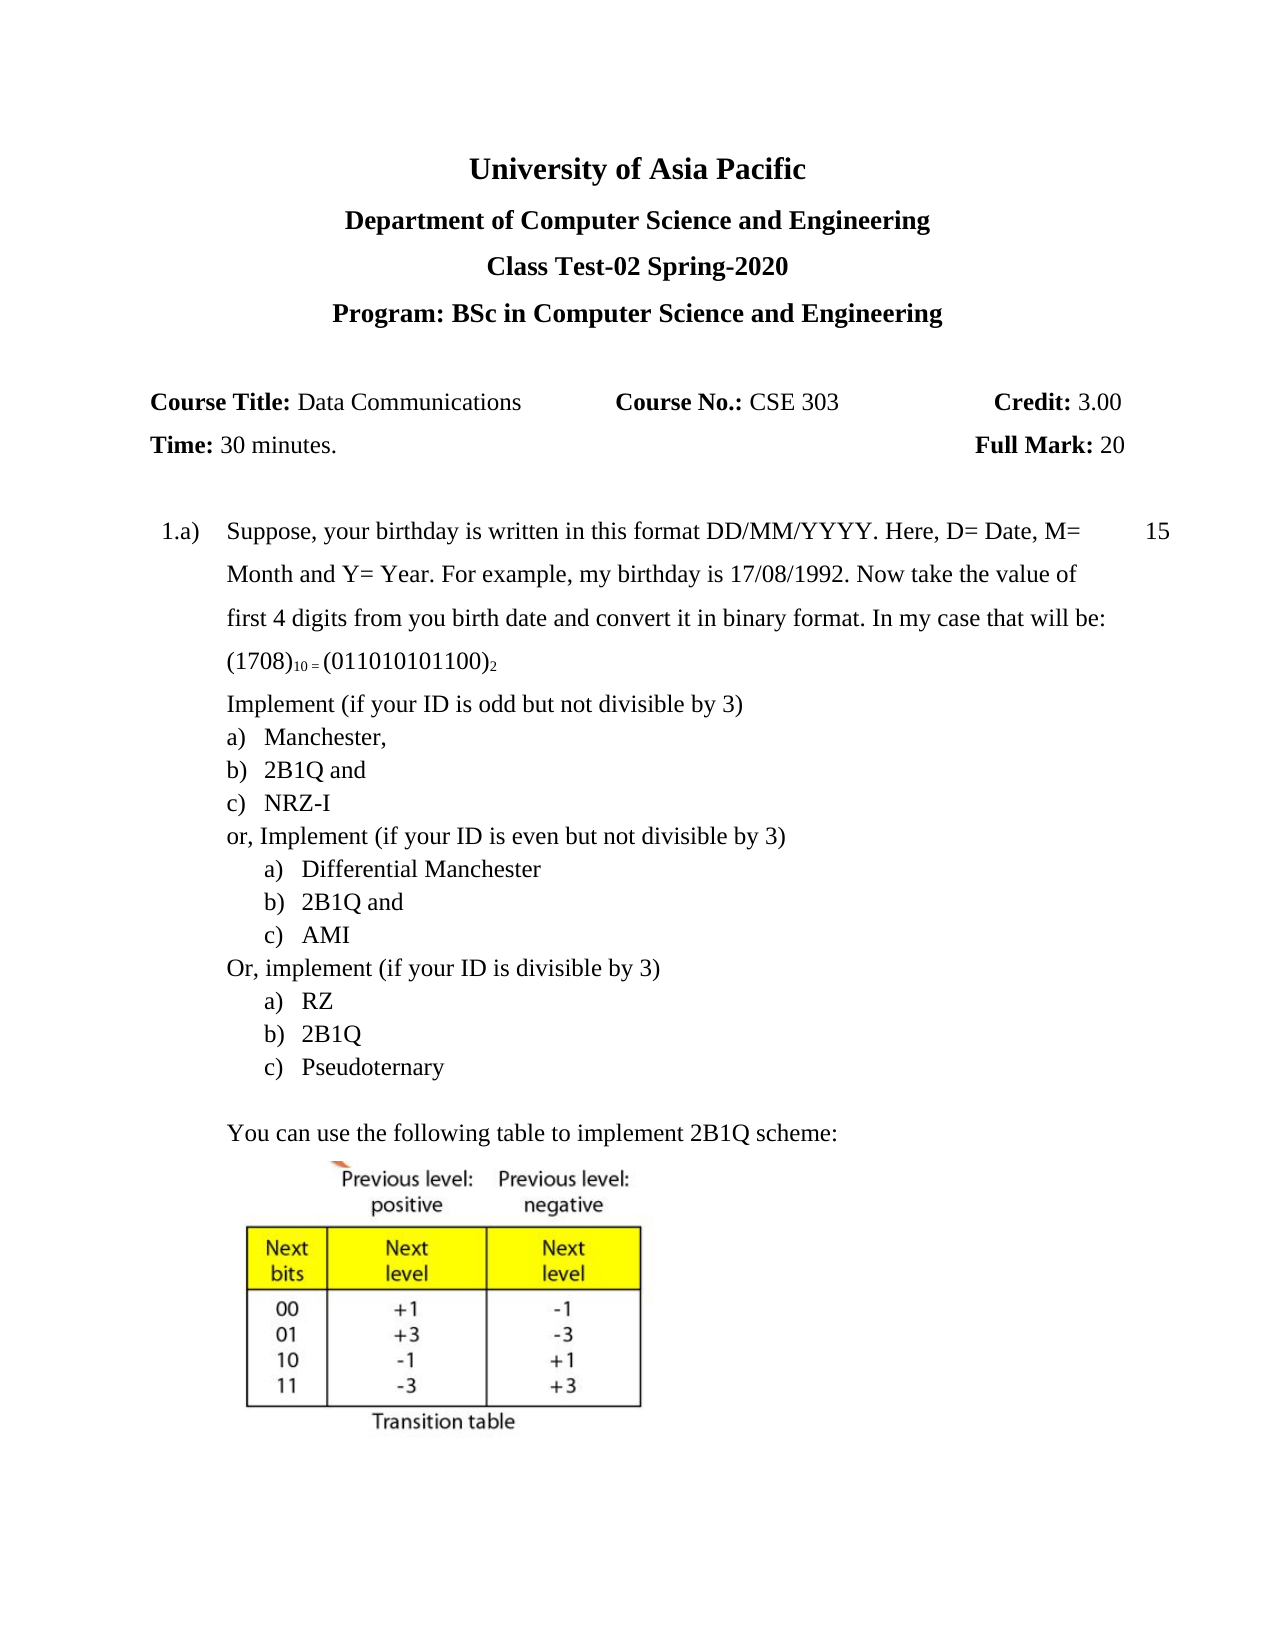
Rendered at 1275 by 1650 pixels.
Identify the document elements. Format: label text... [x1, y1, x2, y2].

text Department of Computer Science and Engineering [150, 204, 1125, 235]
text Class Test-02 Spring-2020 [150, 251, 1125, 282]
text University of Asia Pacific [150, 150, 1125, 186]
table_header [215, 516, 1134, 1458]
text Program: BSc in Computer Science and Engineering [150, 297, 1125, 328]
picture [226, 1161, 659, 1444]
text Course Title: Data Communications Course No.: CSE 303 Credit: 3.00 Time: 30 minutes. Full Mark: 20 [150, 387, 1125, 459]
table_header 15 [1134, 516, 1190, 1458]
table_header 1.a) [150, 516, 215, 1458]
